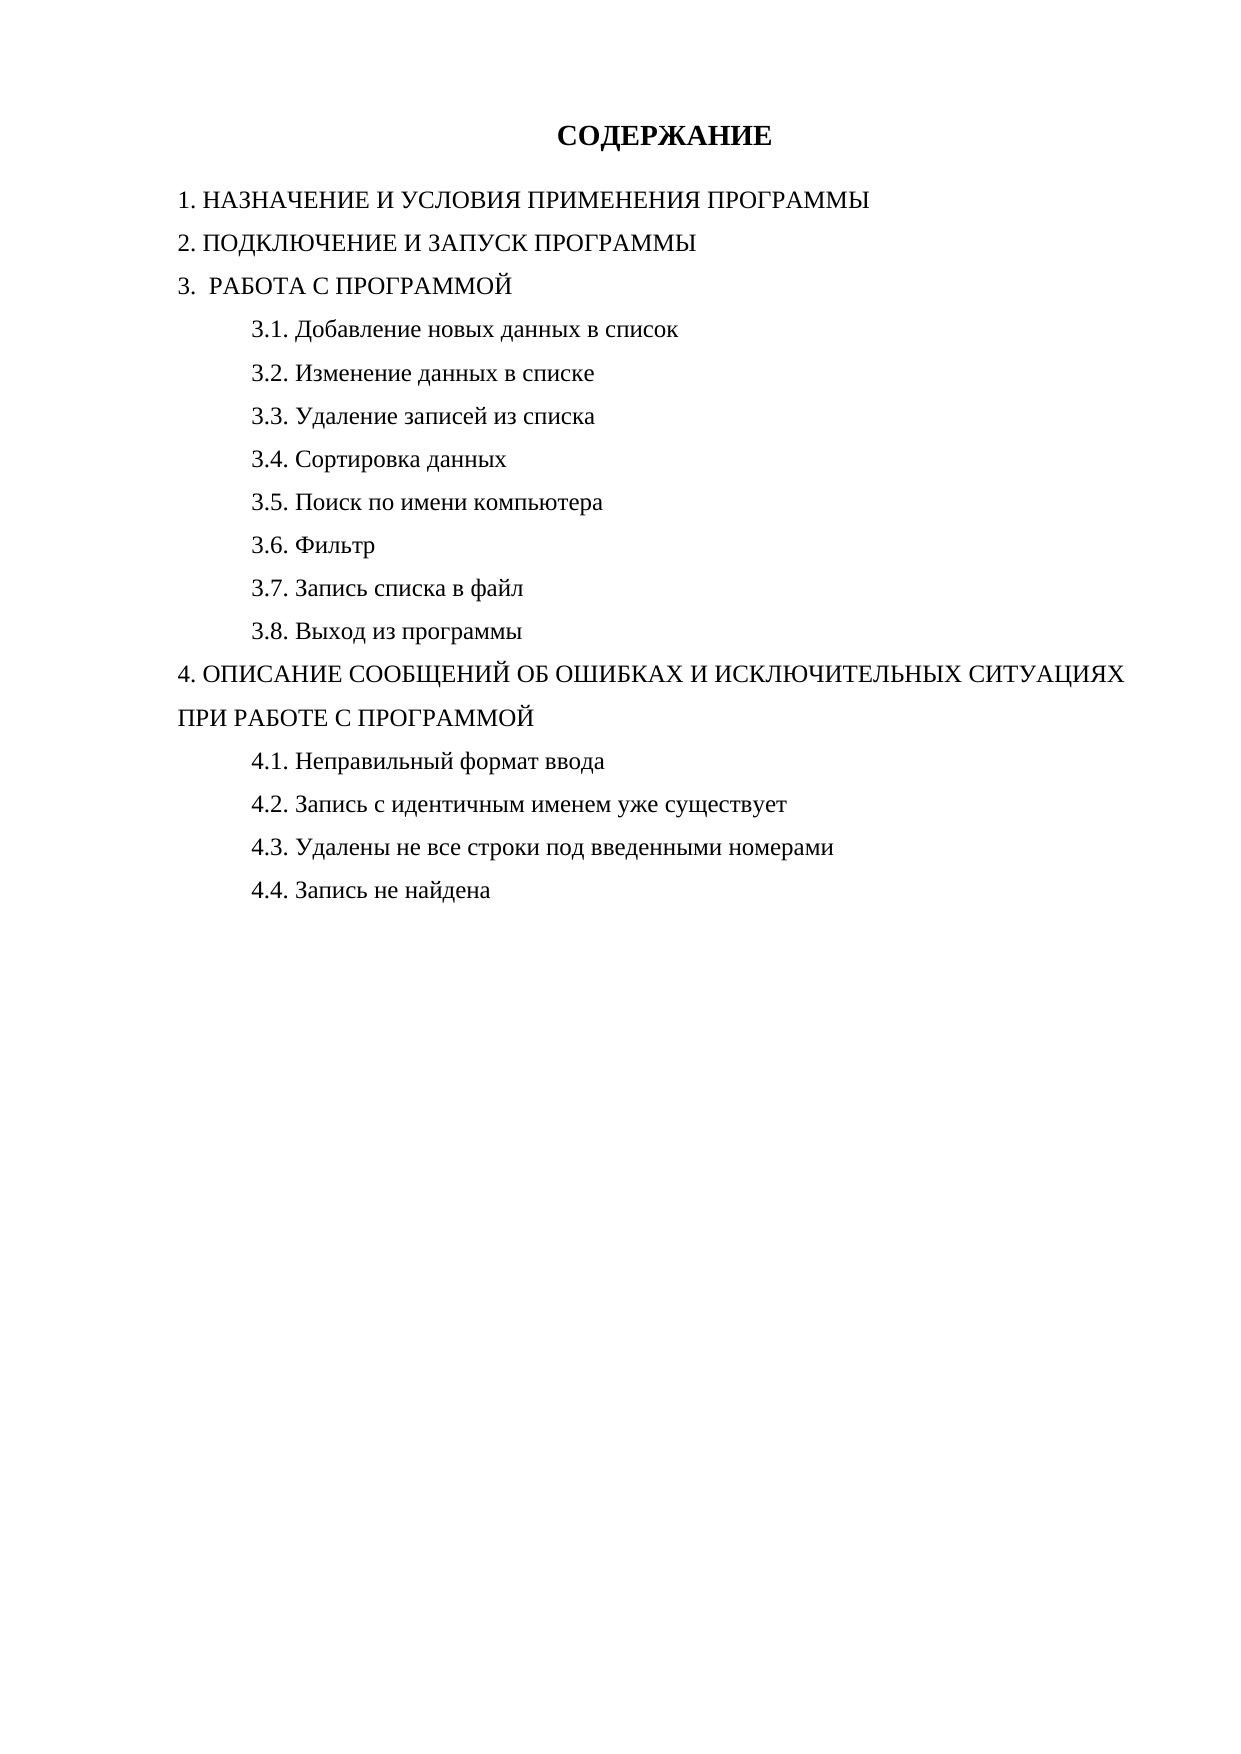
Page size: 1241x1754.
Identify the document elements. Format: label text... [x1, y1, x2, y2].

text 3.4. Сортировка данных [177, 444, 1152, 473]
text 3.3. Удаление записей из списка [177, 401, 1152, 429]
text 1. НАЗНАЧЕНИЕ И УСЛОВИЯ ПРИМЕНЕНИЯ ПРОГРАММЫ [177, 185, 1152, 214]
text 4.3. Удалены не все строки под введенными номерами [177, 832, 1152, 861]
text 3.5. Поиск по имени компьютера [177, 487, 1152, 516]
text 4.2. Запись с идентичным именем уже существует [177, 789, 1152, 818]
text СОДЕРЖАНИЕ [177, 118, 1152, 152]
text 3.6. Фильтр [177, 530, 1152, 559]
text 4.1. Неправильный формат ввода [177, 746, 1152, 774]
text 3.2. Изменение данных в списке [177, 358, 1152, 386]
text 4.4. Запись не найдена [177, 875, 1152, 904]
text 3.7. Запись списка в файл [177, 573, 1152, 602]
text 2. ПОДКЛЮЧЕНИЕ И ЗАПУСК ПРОГРАММЫ [177, 228, 1152, 257]
text 3.8. Выход из программы [177, 616, 1152, 645]
text 3. РАБОТА С ПРОГРАММОЙ [177, 271, 1152, 300]
text 3.1. Добавление новых данных в список [177, 314, 1152, 343]
text 4. ОПИСАНИЕ СООБЩЕНИЙ ОБ ОШИБКАХ И ИСКЛЮЧИТЕЛЬНЫХ СИТУАЦИЯХ ПРИ РАБОТЕ С ПРОГРАММОЙ [177, 659, 1152, 731]
